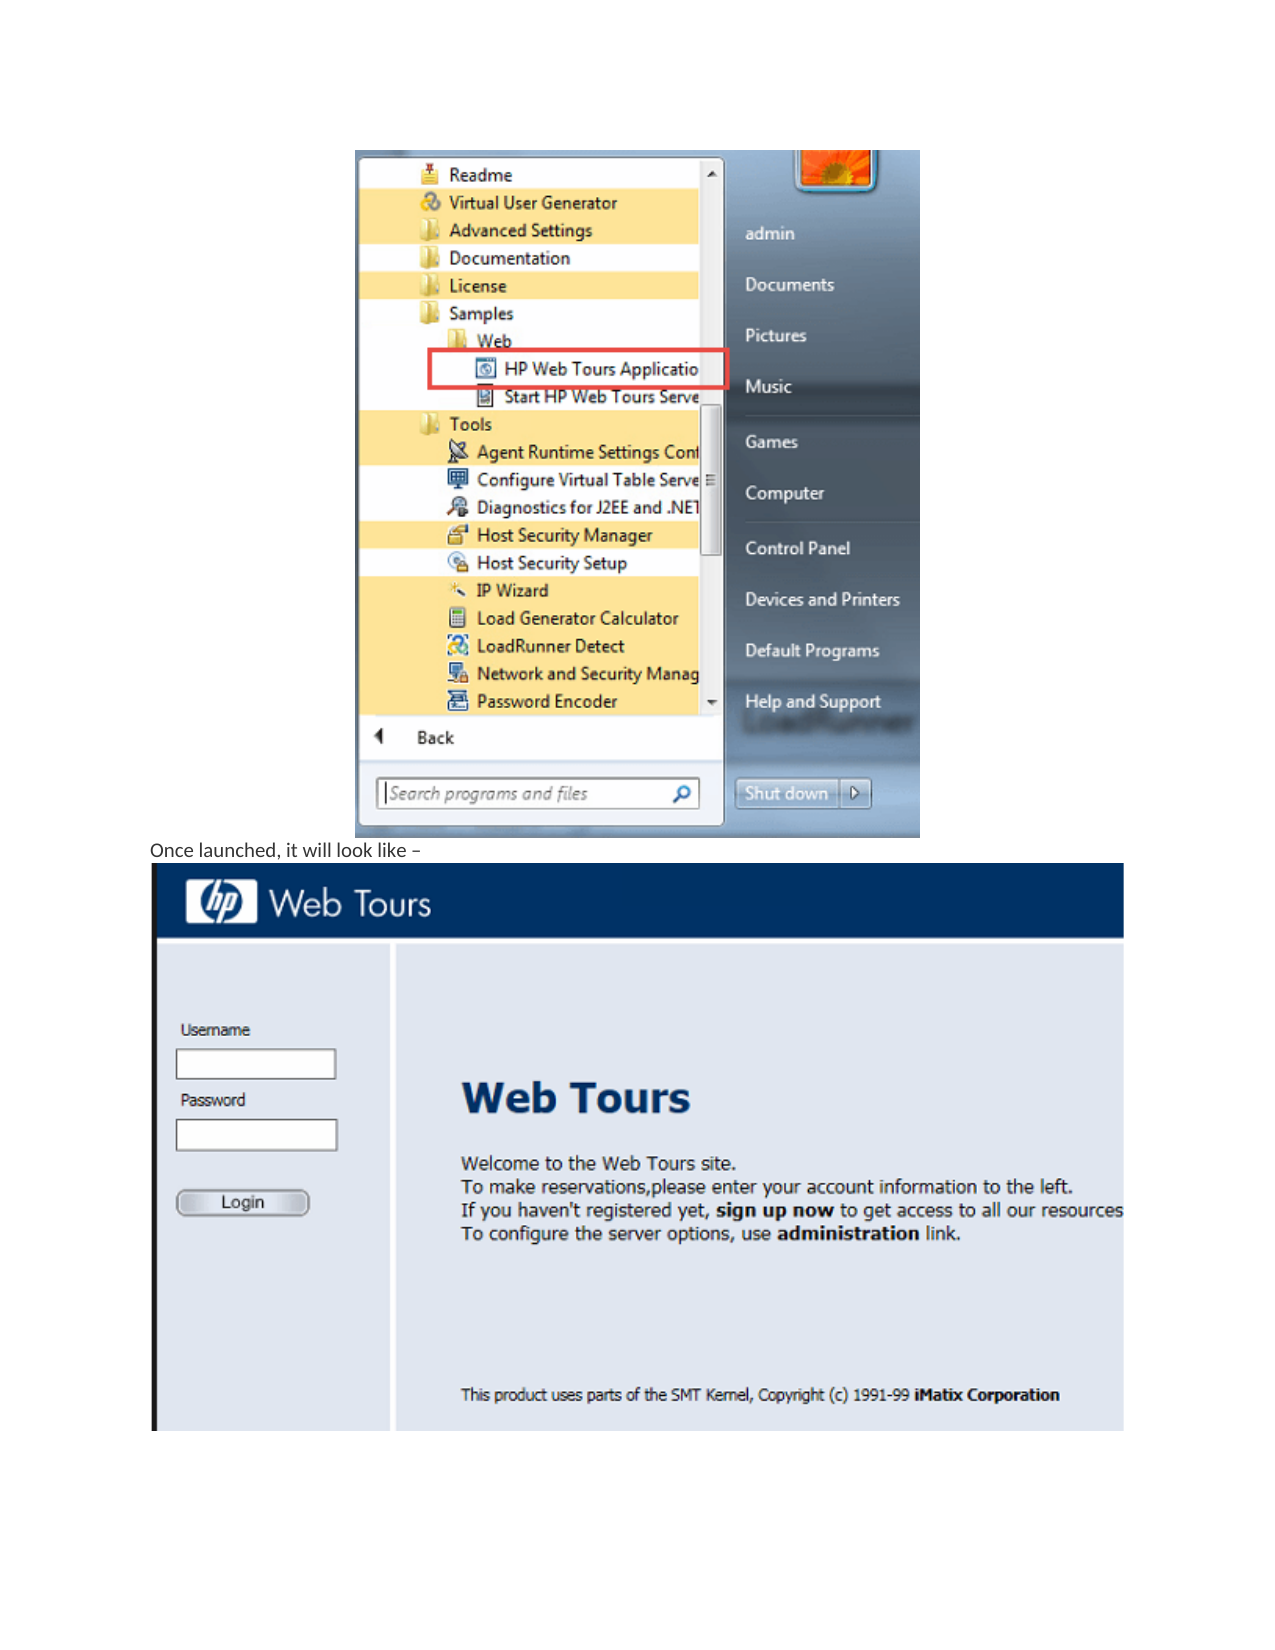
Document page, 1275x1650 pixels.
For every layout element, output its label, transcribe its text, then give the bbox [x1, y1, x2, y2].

picture [151, 863, 1124, 1431]
picture [355, 150, 920, 838]
text Once launched, it will look like – [150, 838, 1125, 863]
